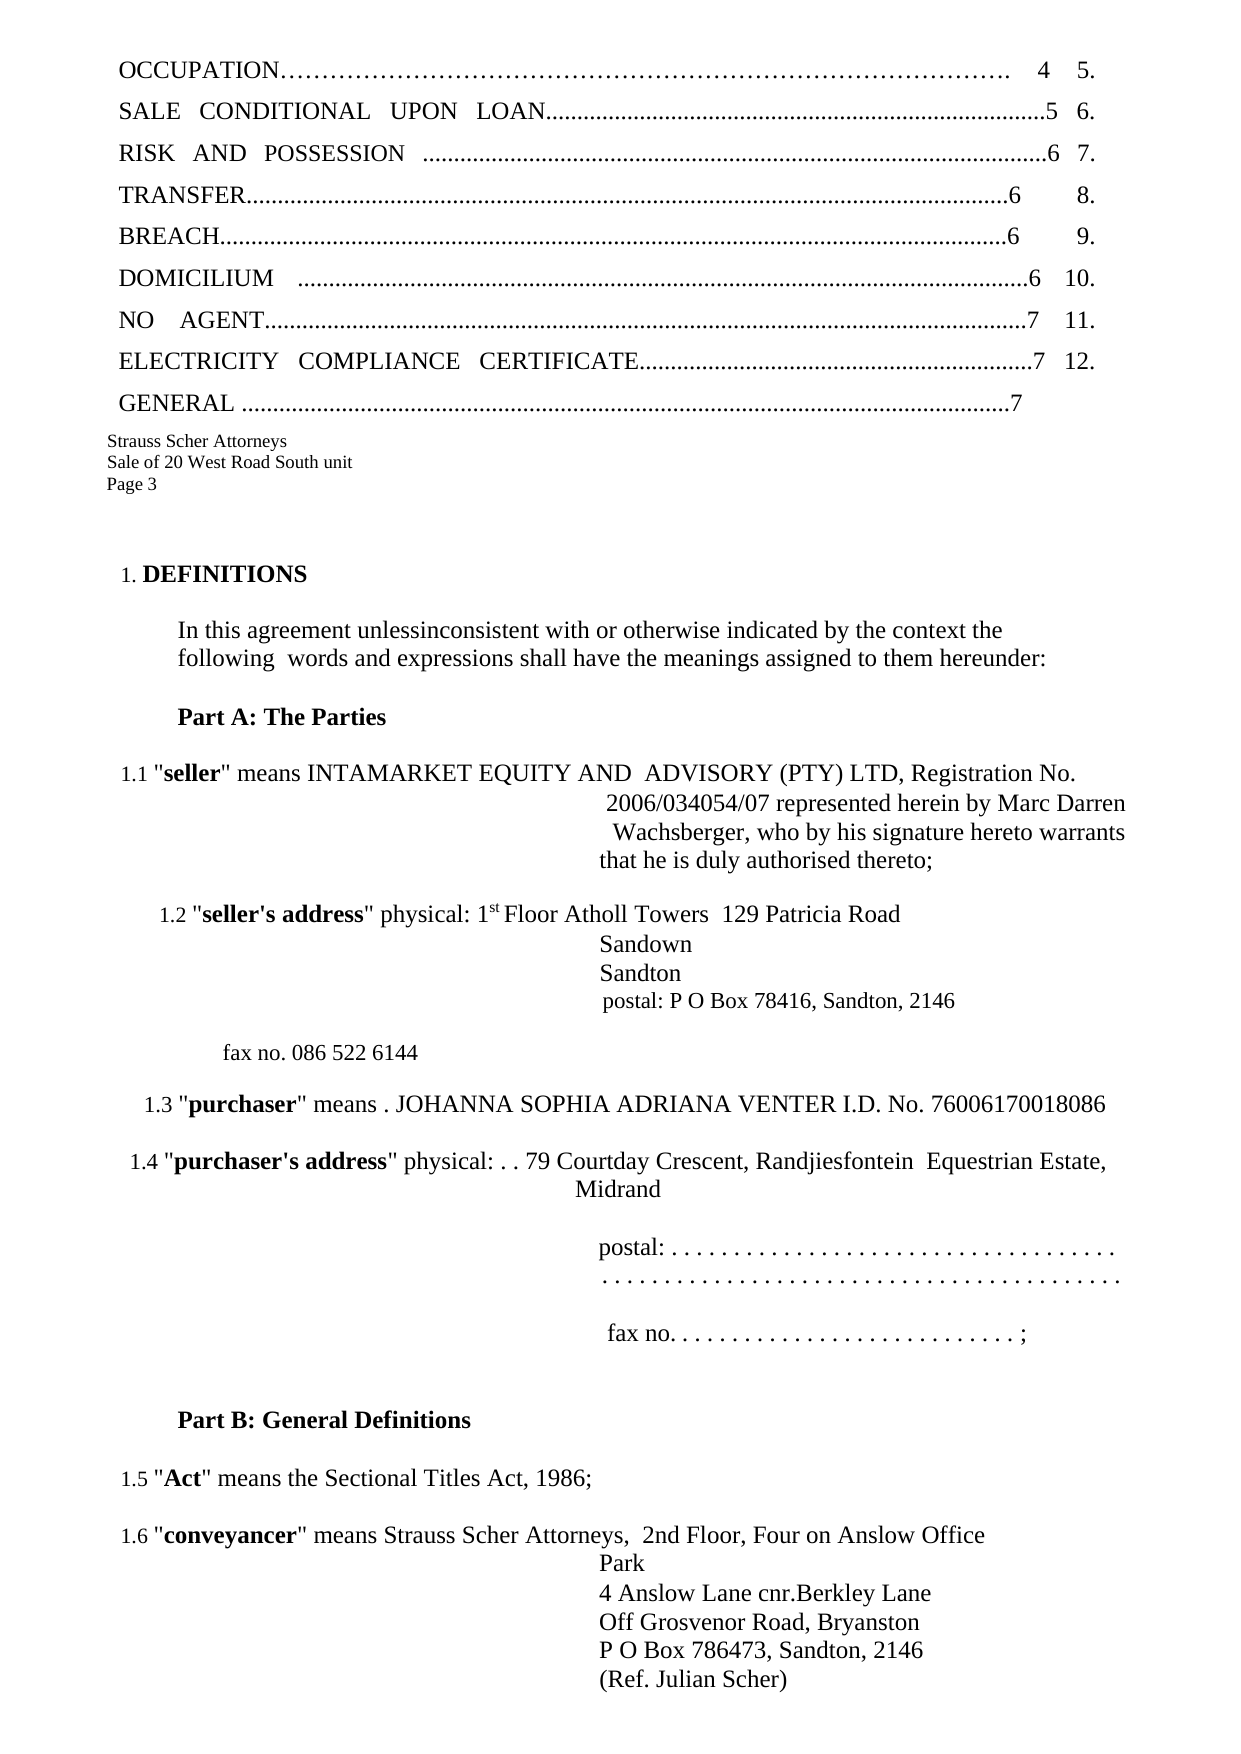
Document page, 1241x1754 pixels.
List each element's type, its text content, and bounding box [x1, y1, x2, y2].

text postal: P O Box 78416, Sandton, 2146 [106, 987, 955, 1013]
text fax no. 086 522 6144 [217, 1039, 1129, 1065]
text Part B: General Definitions [177, 1405, 1129, 1434]
text 1.5 "Act" means the Sectional Titles Act, 1986; [120, 1463, 1129, 1492]
text 4 Anslow Lane cnr.Berkley Lane [106, 1578, 931, 1607]
text 1.1 "seller" means INTAMARKET EQUITY AND ADVISORY (PTY) LTD, Registration No. [120, 759, 1126, 787]
text . . . . . . . . . . . . . . . . . . . . . . . . . . . . . . . . . . . . . . . . . . [106, 1261, 1120, 1289]
text 1. DEFINITIONS [120, 559, 1129, 587]
text 1.2 "seller's address" physical: 1st Floor Atholl Towers 129 Patricia Road [120, 899, 939, 929]
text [118, 55, 1096, 417]
text Page 3 [106, 473, 1129, 494]
text 1.3 "purchaser" means . JOHANNA SOPHIA ADRIANA VENTER I.D. No. 76006170018086 [120, 1091, 1129, 1118]
text (Ref. Julian Scher) [106, 1664, 787, 1693]
text fax no. . . . . . . . . . . . . . . . . . . . . . . . . . . . ; [106, 1318, 1027, 1347]
text Strauss Scher Attorneys [107, 430, 1129, 451]
text In this agreement unlessinconsistent with or otherwise indicated by the context the following words and expressions shall have the meanings assigned to them hereunder: [177, 617, 1099, 672]
text postal: . . . . . . . . . . . . . . . . . . . . . . . . . . . . . . . . . . . . [106, 1232, 1115, 1261]
text 2006/034054/07 represented herein by Marc Darren [106, 788, 1126, 817]
text Off Grosvenor Road, Bryanston [106, 1607, 920, 1635]
text that he is duly authorised thereto; [106, 846, 933, 874]
text P O Box 786473, Sandton, 2146 [106, 1636, 923, 1664]
text Part A: The Parties [177, 702, 1129, 731]
text 1.6 "conveyancer" means Strauss Scher Attorneys, 2nd Floor, Four on Anslow Office Park [120, 1521, 994, 1577]
text Wachsberger, who by his signature hereto warrants [106, 817, 1125, 846]
text Sale of 20 West Road South unit [107, 451, 1129, 473]
text 1.4 "purchaser's address" physical: . . 79 Courtday Crescent, Randjiesfontein Equestrian Estate, Midrand [120, 1148, 1116, 1202]
text Sandown [106, 929, 692, 958]
text Sandton [106, 958, 681, 987]
